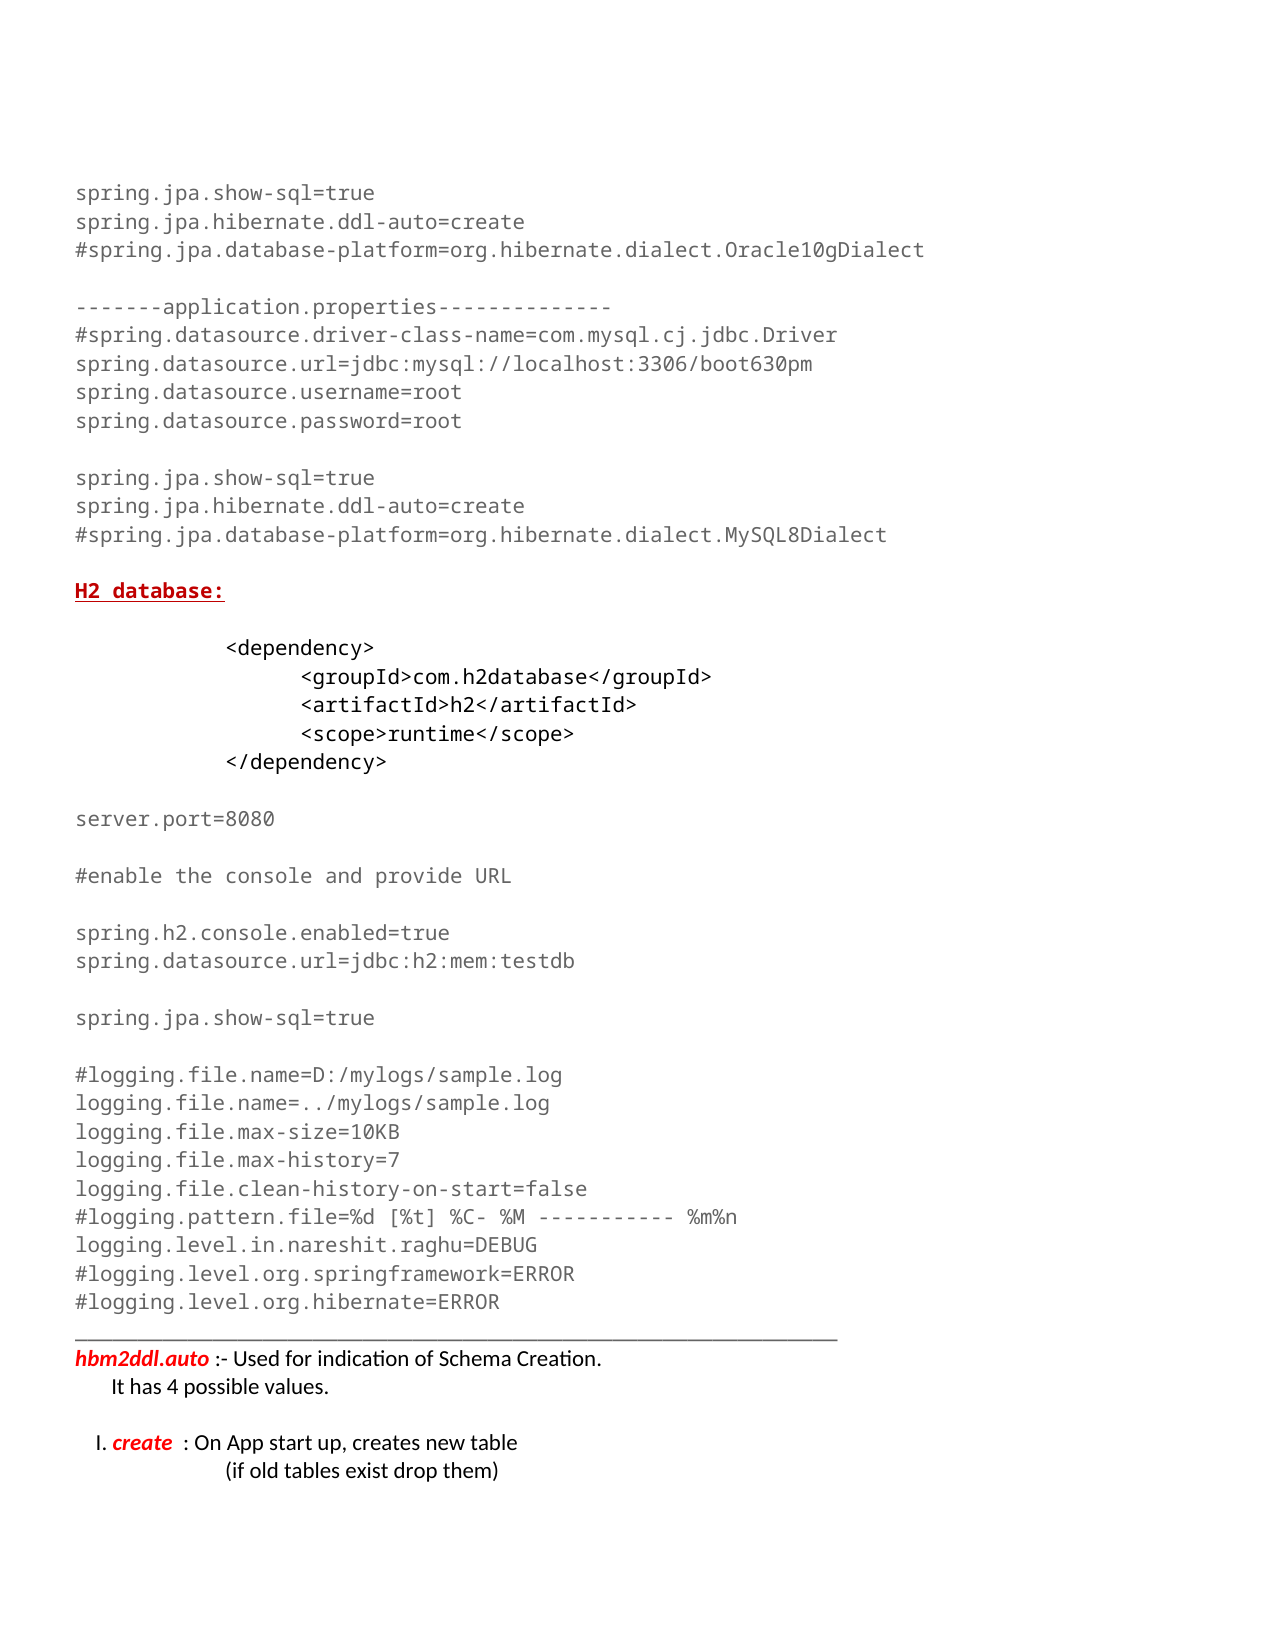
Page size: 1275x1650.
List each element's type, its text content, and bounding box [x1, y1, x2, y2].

text #logging.pattern.file=%d [%t] %C- %M ----------- %m%n [75, 1202, 1209, 1231]
text _____________________________________________________________ [75, 1316, 1209, 1344]
text logging.file.clean-history-on-start=false [75, 1174, 1209, 1202]
text <groupId>com.h2database</groupId> [75, 662, 1209, 690]
text </dependency> [75, 747, 1209, 776]
text #logging.level.org.springframework=ERROR [75, 1259, 1209, 1287]
text #enable the console and provide URL [75, 861, 1209, 889]
text #spring.datasource.driver-class-name=com.mysql.cj.jdbc.Driver [75, 321, 1209, 349]
text It has 4 possible values. [75, 1372, 1209, 1400]
text logging.level.in.nareshit.raghu=DEBUG [75, 1231, 1209, 1259]
text spring.datasource.url=jdbc:mysql://localhost:3306/boot630pm [75, 349, 1209, 377]
text #spring.jpa.database-platform=org.hibernate.dialect.Oracle10gDialect [75, 235, 1209, 264]
text logging.file.max-history=7 [75, 1145, 1209, 1174]
text hbm2ddl.auto :- Used for indication of Schema Creation. [75, 1344, 1209, 1372]
text #logging.file.name=D:/mylogs/sample.log [75, 1060, 1209, 1088]
text <artifactId>h2</artifactId> [75, 690, 1209, 719]
text <dependency> [75, 633, 1209, 662]
text logging.file.name=../mylogs/sample.log [75, 1088, 1209, 1117]
text spring.jpa.show-sql=true [75, 463, 1209, 491]
text server.port=8080 [75, 804, 1209, 832]
text I. create : On App start up, creates new table [75, 1428, 1209, 1456]
text H2 database: [75, 577, 1209, 605]
text spring.jpa.hibernate.ddl-auto=create [75, 207, 1209, 235]
text -------application.properties-------------- [75, 292, 1209, 321]
text (if old tables exist drop them) [75, 1456, 1209, 1484]
text #logging.level.org.hibernate=ERROR [75, 1287, 1209, 1316]
text spring.h2.console.enabled=true [75, 918, 1209, 946]
text #spring.jpa.database-platform=org.hibernate.dialect.MySQL8Dialect [75, 520, 1209, 548]
text <scope>runtime</scope> [75, 719, 1209, 747]
text spring.datasource.password=root [75, 406, 1209, 434]
text spring.datasource.username=root [75, 377, 1209, 406]
text spring.jpa.show-sql=true [75, 1003, 1209, 1032]
text logging.file.max-size=10KB [75, 1117, 1209, 1145]
text spring.jpa.show-sql=true [75, 178, 1209, 207]
text spring.datasource.url=jdbc:h2:mem:testdb [75, 946, 1209, 975]
text spring.jpa.hibernate.ddl-auto=create [75, 491, 1209, 520]
